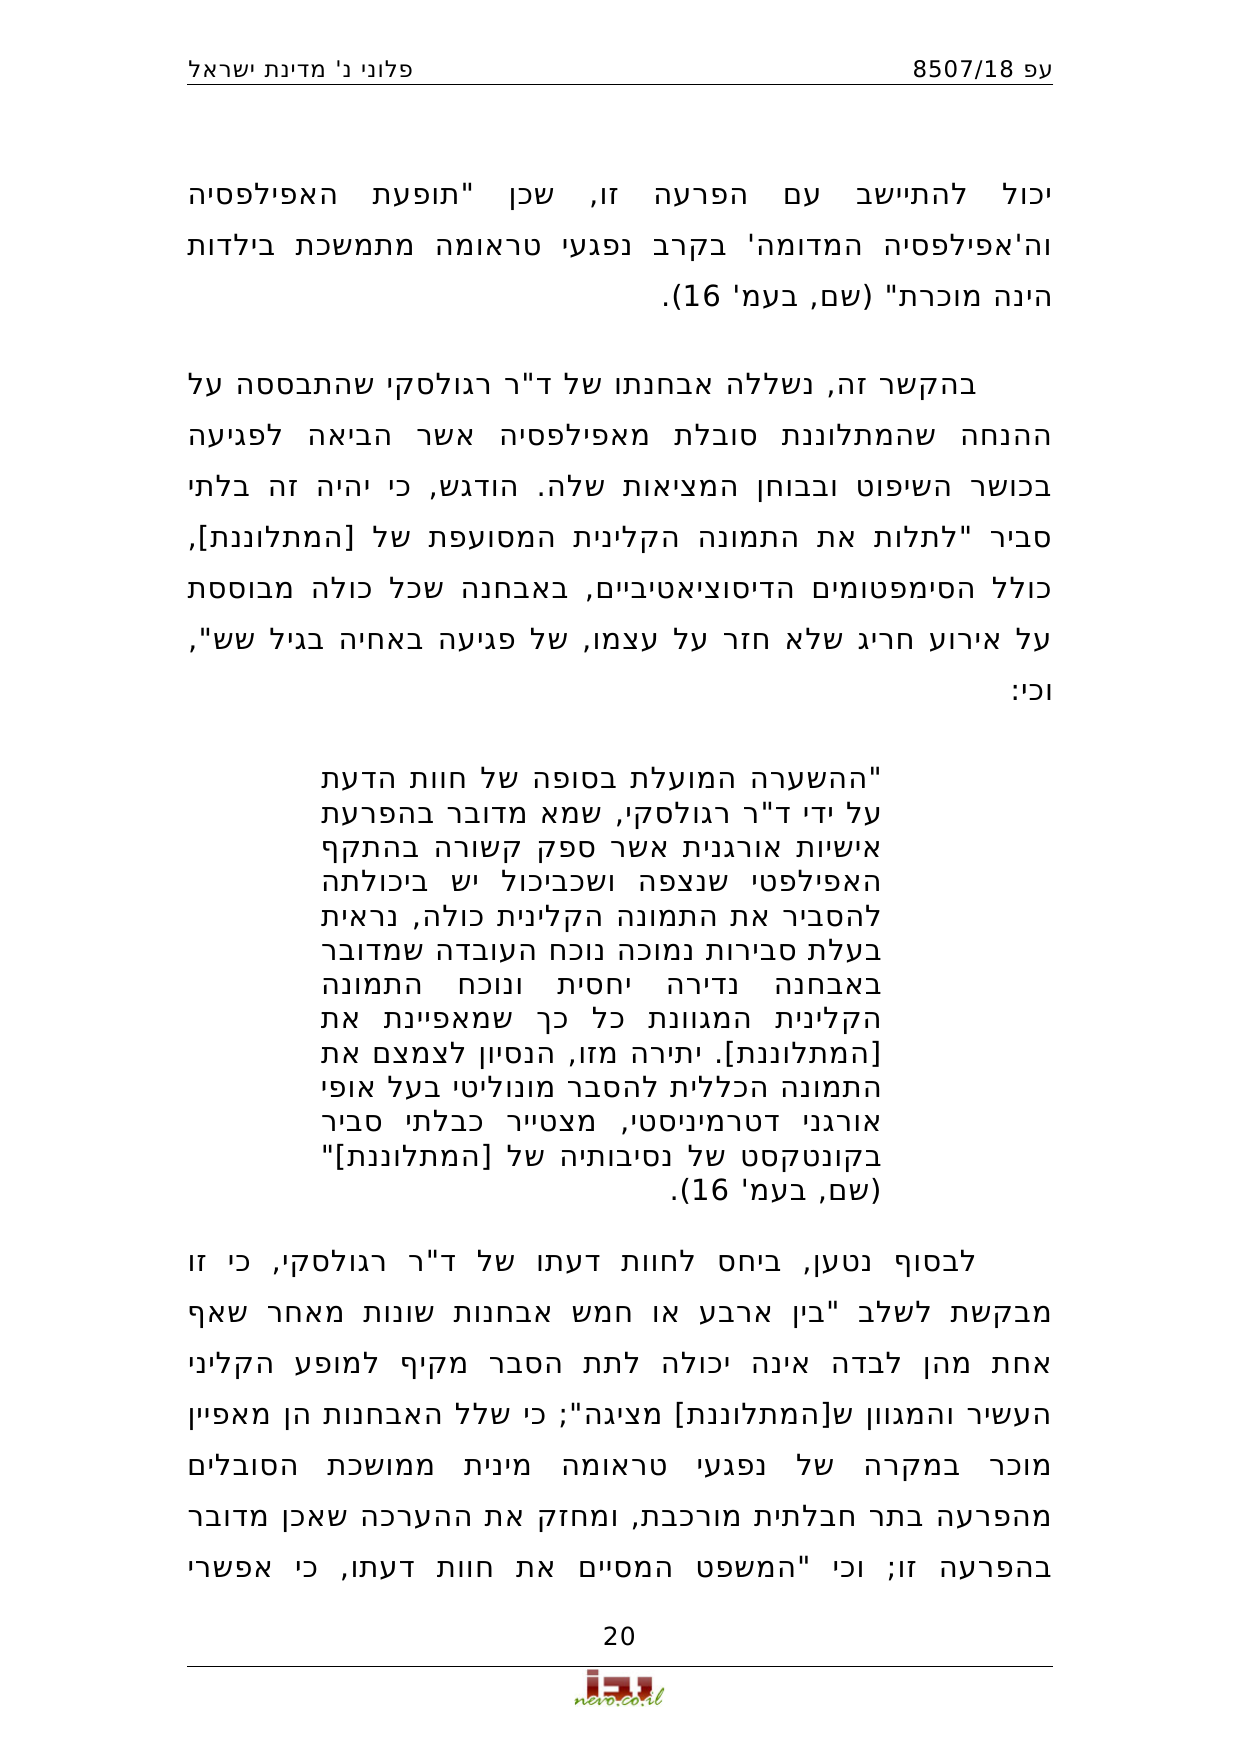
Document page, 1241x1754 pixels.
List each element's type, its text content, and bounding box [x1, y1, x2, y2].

text בהקשר זה, נשללה אבחנתו של ד"ר רגולסקי שהתבססה על ההנחה שהמתלוננת סובלת מאפילפסיה אשר הביאה לפגיעה בכושר השיפוט ובבוחן המציאות שלה. הודגש, כי יהיה זה בלתי סביר "לתלות את התמונה הקלינית המסועפת של [המתלוננת], כולל הסימפטומים הדיסוציאטיביים, באבחנה שכל כולה מבוססת על אירוע חריג שלא חזר על עצמו, של פגיעה באחיה בגיל שש", וכי: [187, 367, 1053, 707]
picture [574, 1669, 666, 1707]
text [187, 1244, 1053, 1584]
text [187, 177, 1053, 313]
text "ההשערה המועלת בסופה של חוות הדעת על ידי ד"ר רגולסקי, שמא מדובר בהפרעת אישיות אורגנית אשר ספק קשורה בהתקף האפילפטי שנצפה ושכביכול יש ביכולתה להסביר את התמונה הקלינית כולה, נראית בעלת סבירות נמוכה נוכח העובדה שמדובר באבחנה נדירה יחסית ונוכח התמונה הקלינית המגוונת כל כך שמאפיינת את [המתלוננת]. יתירה מזו, הנסיון לצמצם את התמונה הכללית להסבר מונוליטי בעל אופי אורגני דטרמיניסטי, מצטייר כבלתי סביר בקונטקסט של נסיבותיה של [המתלוננת]" (שם, בעמ' 16). [321, 762, 882, 1207]
